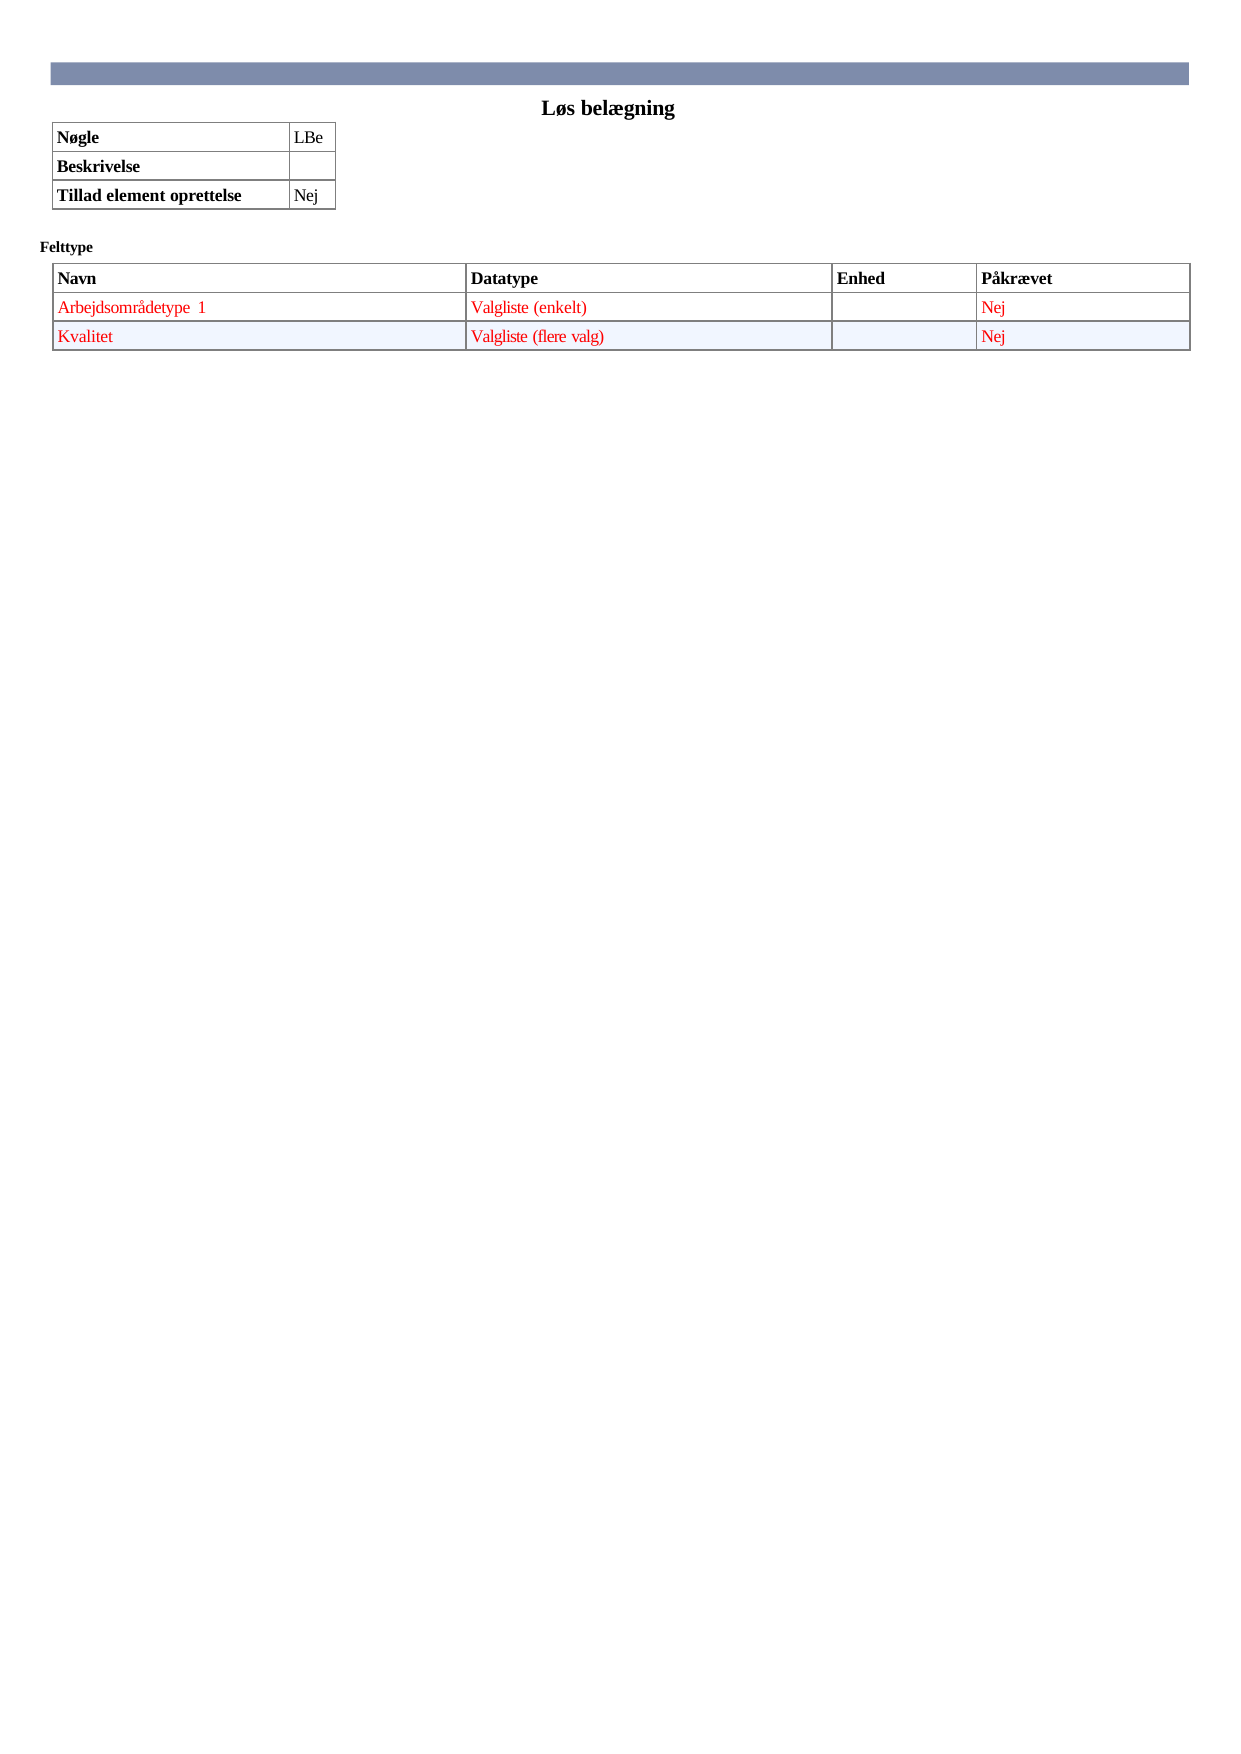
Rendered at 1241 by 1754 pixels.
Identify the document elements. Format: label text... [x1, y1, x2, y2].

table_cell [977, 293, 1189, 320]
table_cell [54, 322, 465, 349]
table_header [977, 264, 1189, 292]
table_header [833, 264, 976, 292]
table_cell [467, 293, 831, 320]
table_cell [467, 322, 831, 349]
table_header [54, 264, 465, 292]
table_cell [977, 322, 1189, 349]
text Løs belægning [541, 94, 1201, 120]
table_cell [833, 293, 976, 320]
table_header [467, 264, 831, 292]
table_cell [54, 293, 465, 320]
text Felttype [39, 238, 112, 256]
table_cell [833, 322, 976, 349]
